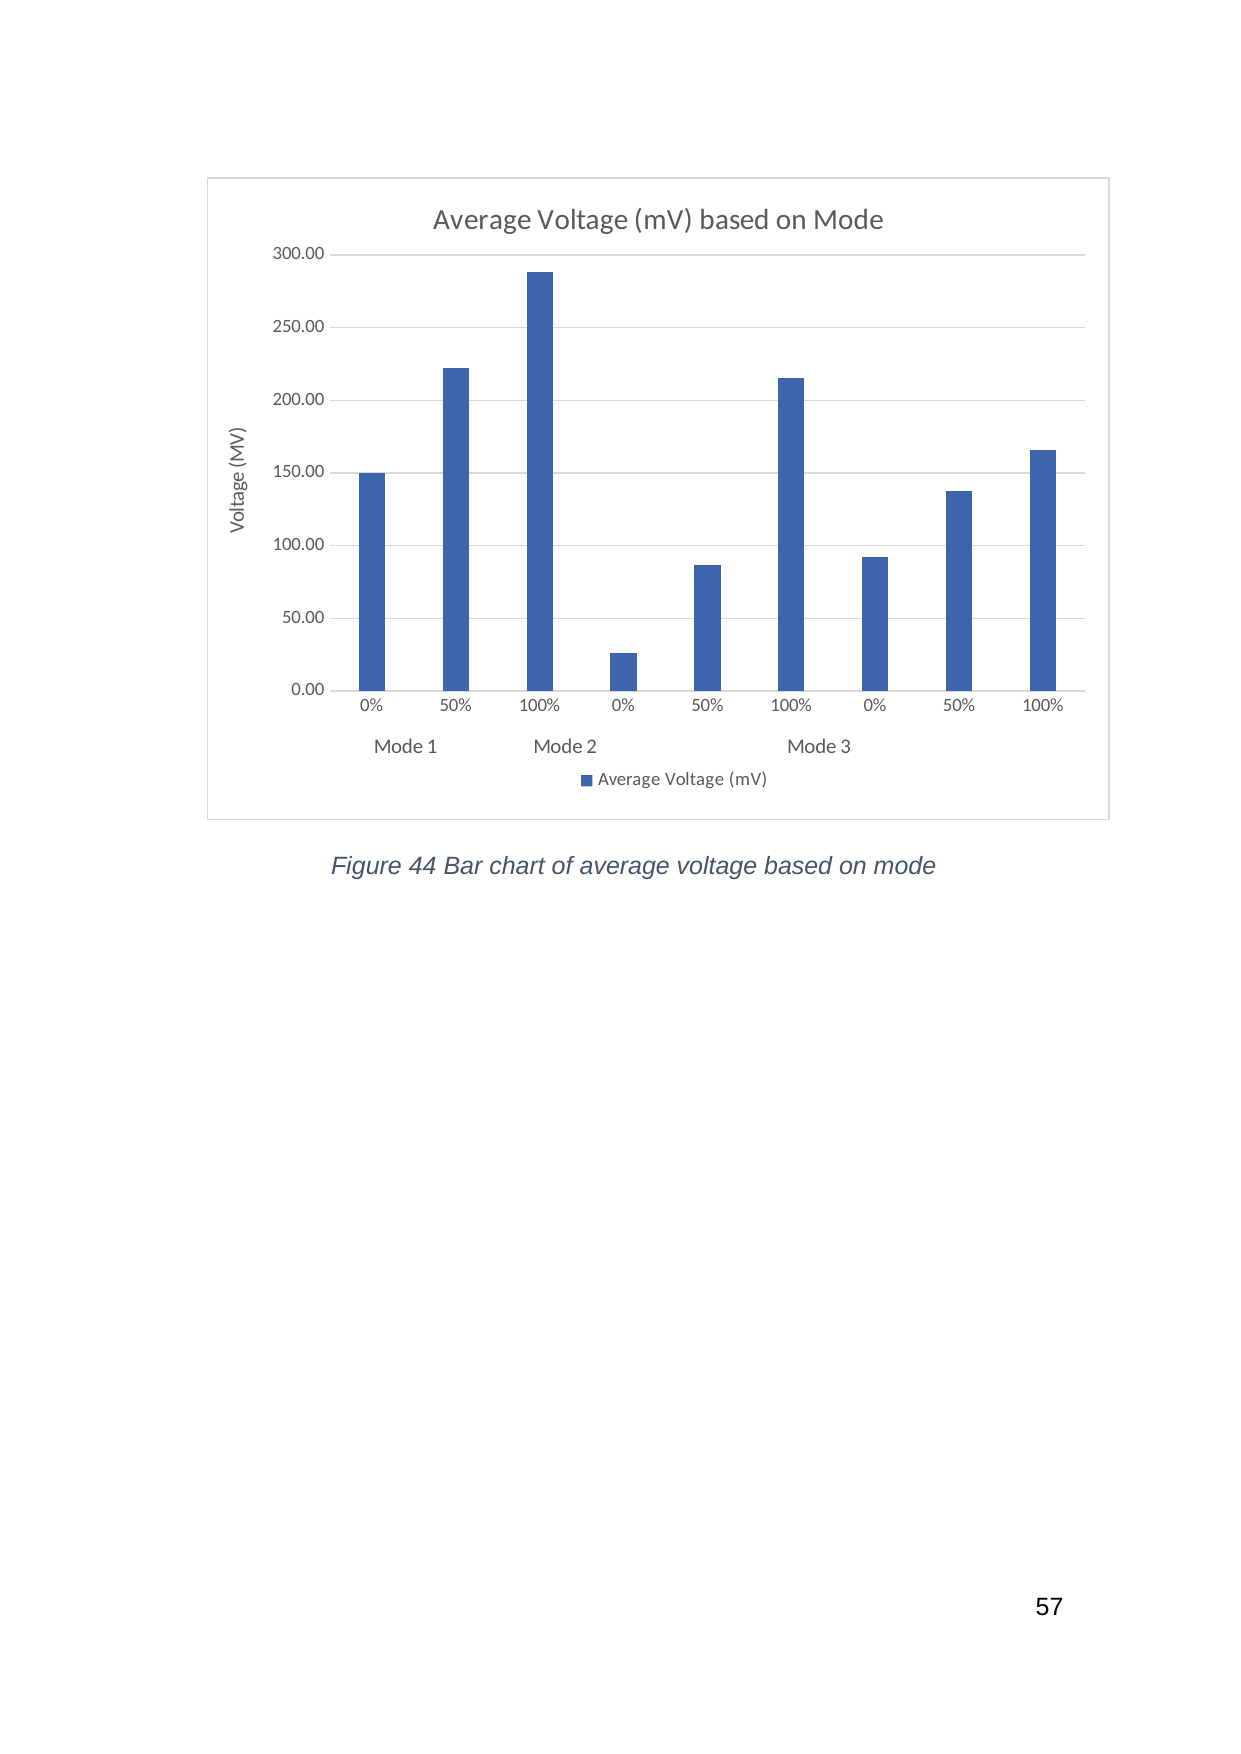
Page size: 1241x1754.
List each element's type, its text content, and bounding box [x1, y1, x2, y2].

text Figure 44 Bar chart of average voltage based on mode [207, 851, 1063, 880]
